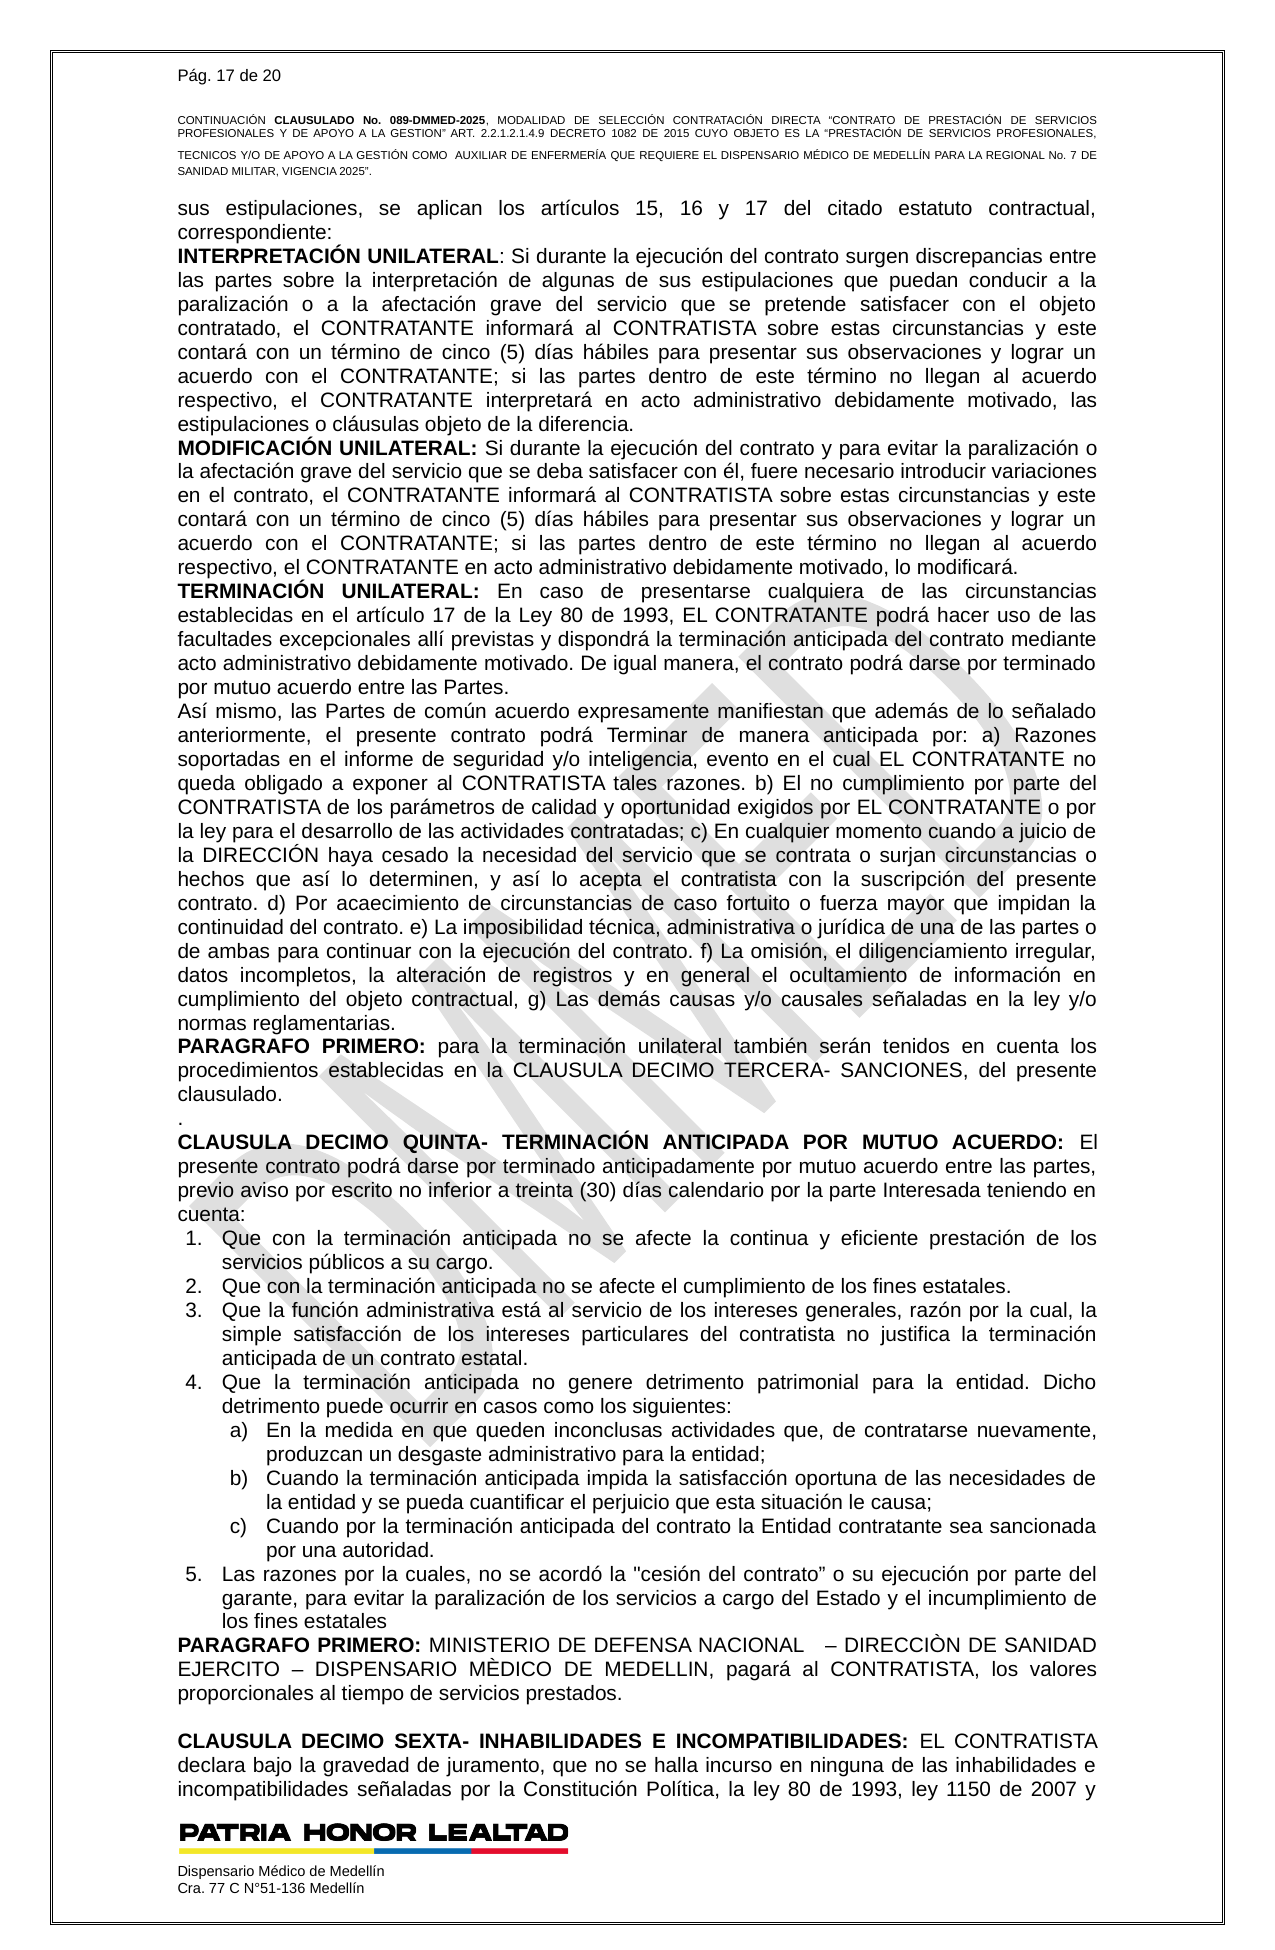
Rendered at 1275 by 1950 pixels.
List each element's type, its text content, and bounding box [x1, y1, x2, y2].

text PARAGRAFO PRIMERO: para la terminación unilateral también serán tenidos en cuenta los procedimientos establecidas en la CLAUSULA DECIMO TERCERA- SANCIONES, del presente clausulado. [177, 1034, 1098, 1106]
text CLAUSULA DECIMO QUINTA- TERMINACIÓN ANTICIPADA POR MUTUO ACUERDO: El presente contrato podrá darse por terminado anticipadamente por mutuo acuerdo entre las partes, previo aviso por escrito no inferior a treinta (30) días calendario por la parte Interesada teniendo en cuenta: [177, 1130, 1098, 1226]
text Así mismo, las Partes de común acuerdo expresamente manifiestan que además de lo señalado anteriormente, el presente contrato podrá Terminar de manera anticipada por: a) Razones soportadas en el informe de seguridad y/o inteligencia, evento en el cual EL CONTRATANTE no queda obligado a exponer al CONTRATISTA tales razones. b) El no cumplimiento por parte del CONTRATISTA de los parámetros de calidad y oportunidad exigidos por EL CONTRATANTE o por la ley para el desarrollo de las actividades contratadas; c) En cualquier momento cuando a juicio de la DIRECCIÓN haya cesado la necesidad del servicio que se contrata o surjan circunstancias o hechos que así lo determinen, y así lo acepta el contratista con la suscripción del presente contrato. d) Por acaecimiento de circunstancias de caso fortuito o fuerza mayor que impidan la continuidad del contrato. e) La imposibilidad técnica, administrativa o jurídica de una de las partes o de ambas para continuar con la ejecución del contrato. f) La omisión, el diligenciamiento irregular, datos incompletos, la alteración de registros y en general el ocultamiento de información en cumplimiento del objeto contractual, g) Las demás causas y/o causales señaladas en la ley y/o normas reglamentarias. [177, 699, 1098, 1034]
text TERMINACIÓN UNILATERAL: En caso de presentarse cualquiera de las circunstancias establecidas en el artículo 17 de la Ley 80 de 1993, EL CONTRATANTE podrá hacer uso de las facultades excepcionales allí previstas y dispondrá la terminación anticipada del contrato mediante acto administrativo debidamente motivado. De igual manera, el contrato podrá darse por terminado por mutuo acuerdo entre las Partes. [177, 579, 1098, 699]
list Que la terminación anticipada no genere detrimento patrimonial para la entidad. Dicho detrimento puede ocurrir en casos como los siguientes: [185, 1370, 1098, 1418]
text . [177, 1106, 1098, 1130]
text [177, 196, 1098, 244]
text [177, 1729, 1098, 1801]
list Que la función administrativa está al servicio de los intereses generales, razón por la cual, la simple satisfacción de los intereses particulares del contratista no justifica la terminación anticipada de un contrato estatal. [185, 1298, 1098, 1370]
list Cuando la terminación anticipada impida la satisfacción oportuna de las necesidades de la entidad y se pueda cuantificar el perjuicio que esta situación le causa; [229, 1466, 1098, 1513]
list En la medida en que queden inconclusas actividades que, de contratarse nuevamente, produzcan un desgaste administrativo para la entidad; [229, 1418, 1098, 1466]
text PARAGRAFO PRIMERO: MINISTERIO DE DEFENSA NACIONAL – DIRECCIÒN DE SANIDAD EJERCITO – DISPENSARIO MÈDICO DE MEDELLIN, pagará al CONTRATISTA, los valores proporcionales al tiempo de servicios prestados. [177, 1633, 1098, 1705]
picture [179, 1823, 569, 1854]
list Las razones por la cuales, no se acordó la "cesión del contrato” o su ejecución por parte del garante, para evitar la paralización de los servicios a cargo del Estado y el incumplimiento de los fines estatales [185, 1561, 1098, 1633]
list Que con la terminación anticipada no se afecte la continua y eficiente prestación de los servicios públicos a su cargo. [185, 1226, 1098, 1274]
list Que con la terminación anticipada no se afecte el cumplimiento de los fines estatales. [185, 1274, 1098, 1298]
list Cuando por la terminación anticipada del contrato la Entidad contratante sea sancionada por una autoridad. [229, 1513, 1098, 1561]
text INTERPRETACIÓN UNILATERAL: Si durante la ejecución del contrato surgen discrepancias entre las partes sobre la interpretación de algunas de sus estipulaciones que puedan conducir a la paralización o a la afectación grave del servicio que se pretende satisfacer con el objeto contratado, el CONTRATANTE informará al CONTRATISTA sobre estas circunstancias y este contará con un término de cinco (5) días hábiles para presentar sus observaciones y lograr un acuerdo con el CONTRATANTE; si las partes dentro de este término no llegan al acuerdo respectivo, el CONTRATANTE interpretará en acto administrativo debidamente motivado, las estipulaciones o cláusulas objeto de la diferencia. [177, 244, 1098, 435]
text MODIFICACIÓN UNILATERAL: Si durante la ejecución del contrato y para evitar la paralización o la afectación grave del servicio que se deba satisfacer con él, fuere necesario introducir variaciones en el contrato, el CONTRATANTE informará al CONTRATISTA sobre estas circunstancias y este contará con un término de cinco (5) días hábiles para presentar sus observaciones y lograr un acuerdo con el CONTRATANTE; si las partes dentro de este término no llegan al acuerdo respectivo, el CONTRATANTE en acto administrativo debidamente motivado, lo modificará. [177, 435, 1098, 579]
